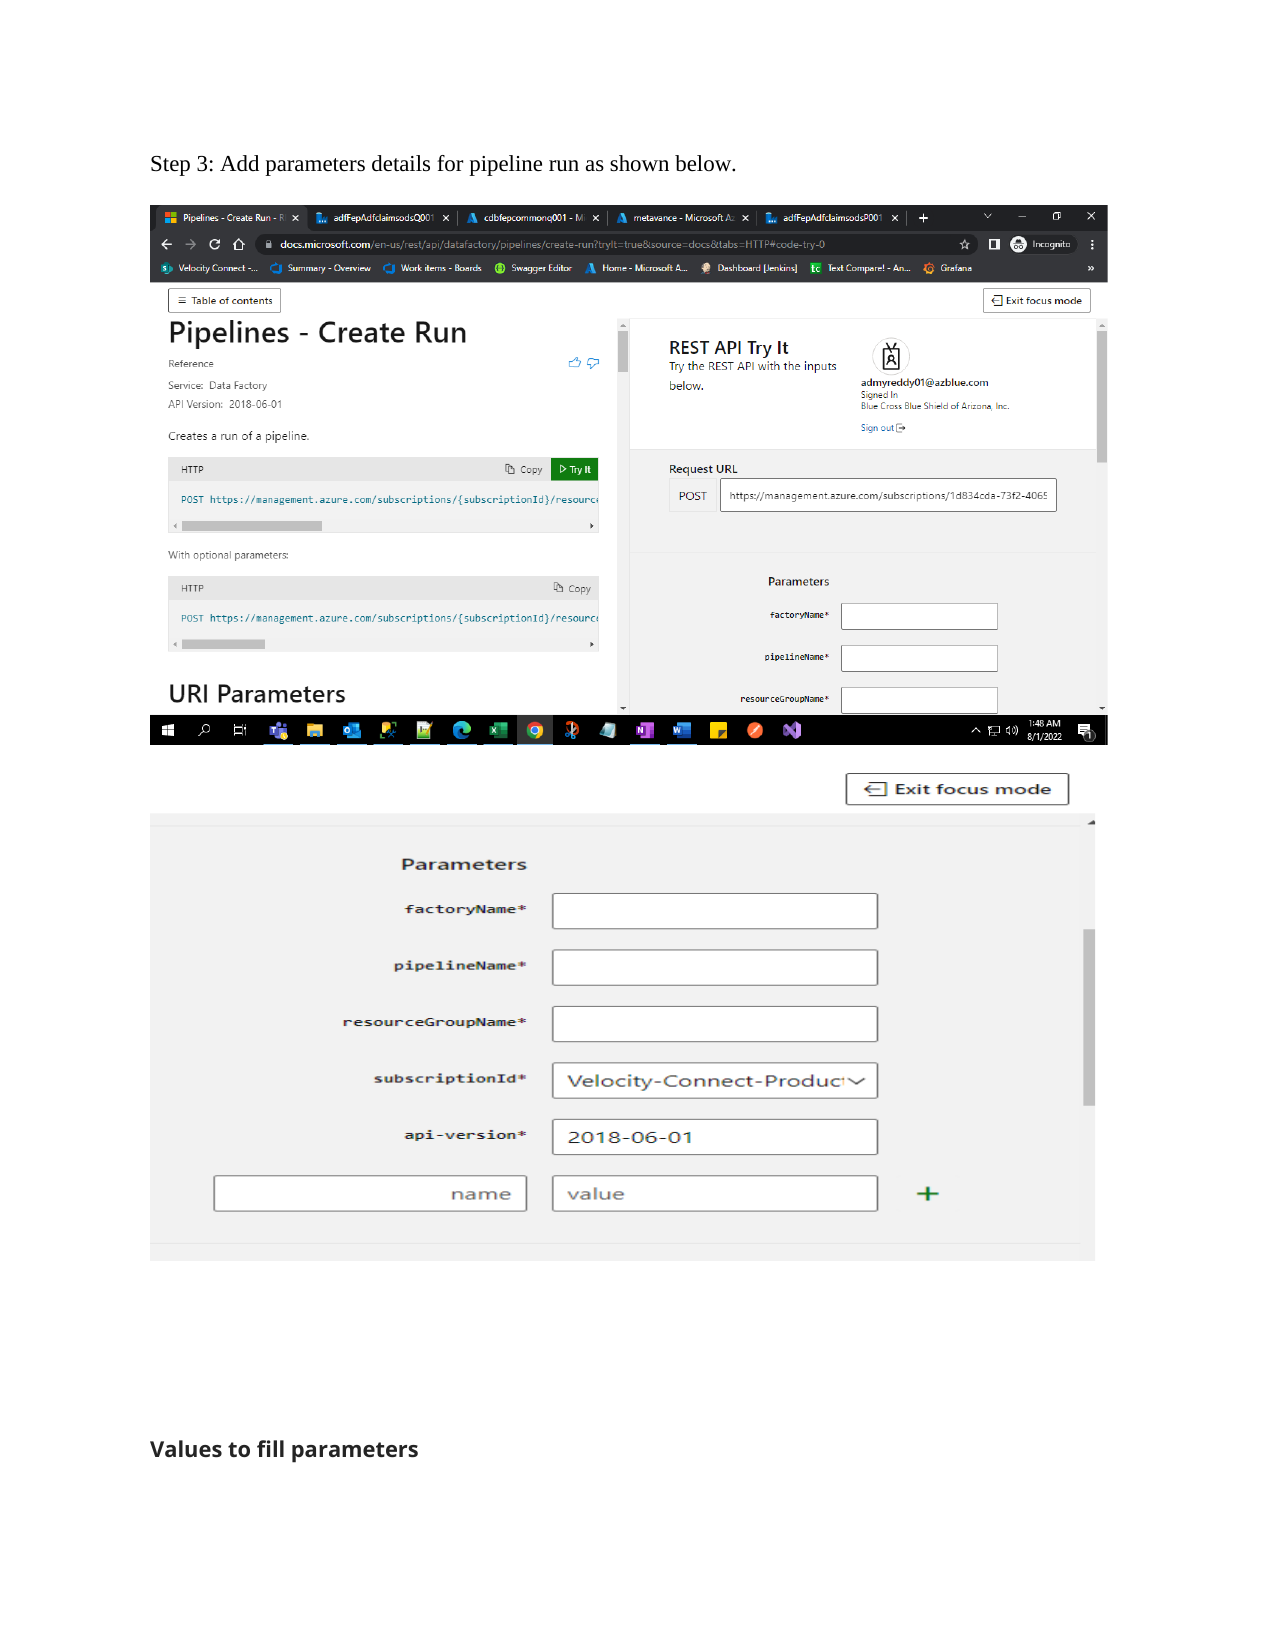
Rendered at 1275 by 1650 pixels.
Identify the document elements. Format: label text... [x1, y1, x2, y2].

picture [150, 205, 1108, 745]
picture [150, 773, 1096, 1261]
subtitle Values to fill parameters [150, 1420, 1100, 1464]
text Step 3: Add parameters details for pipeline run as shown below. [150, 150, 1125, 176]
